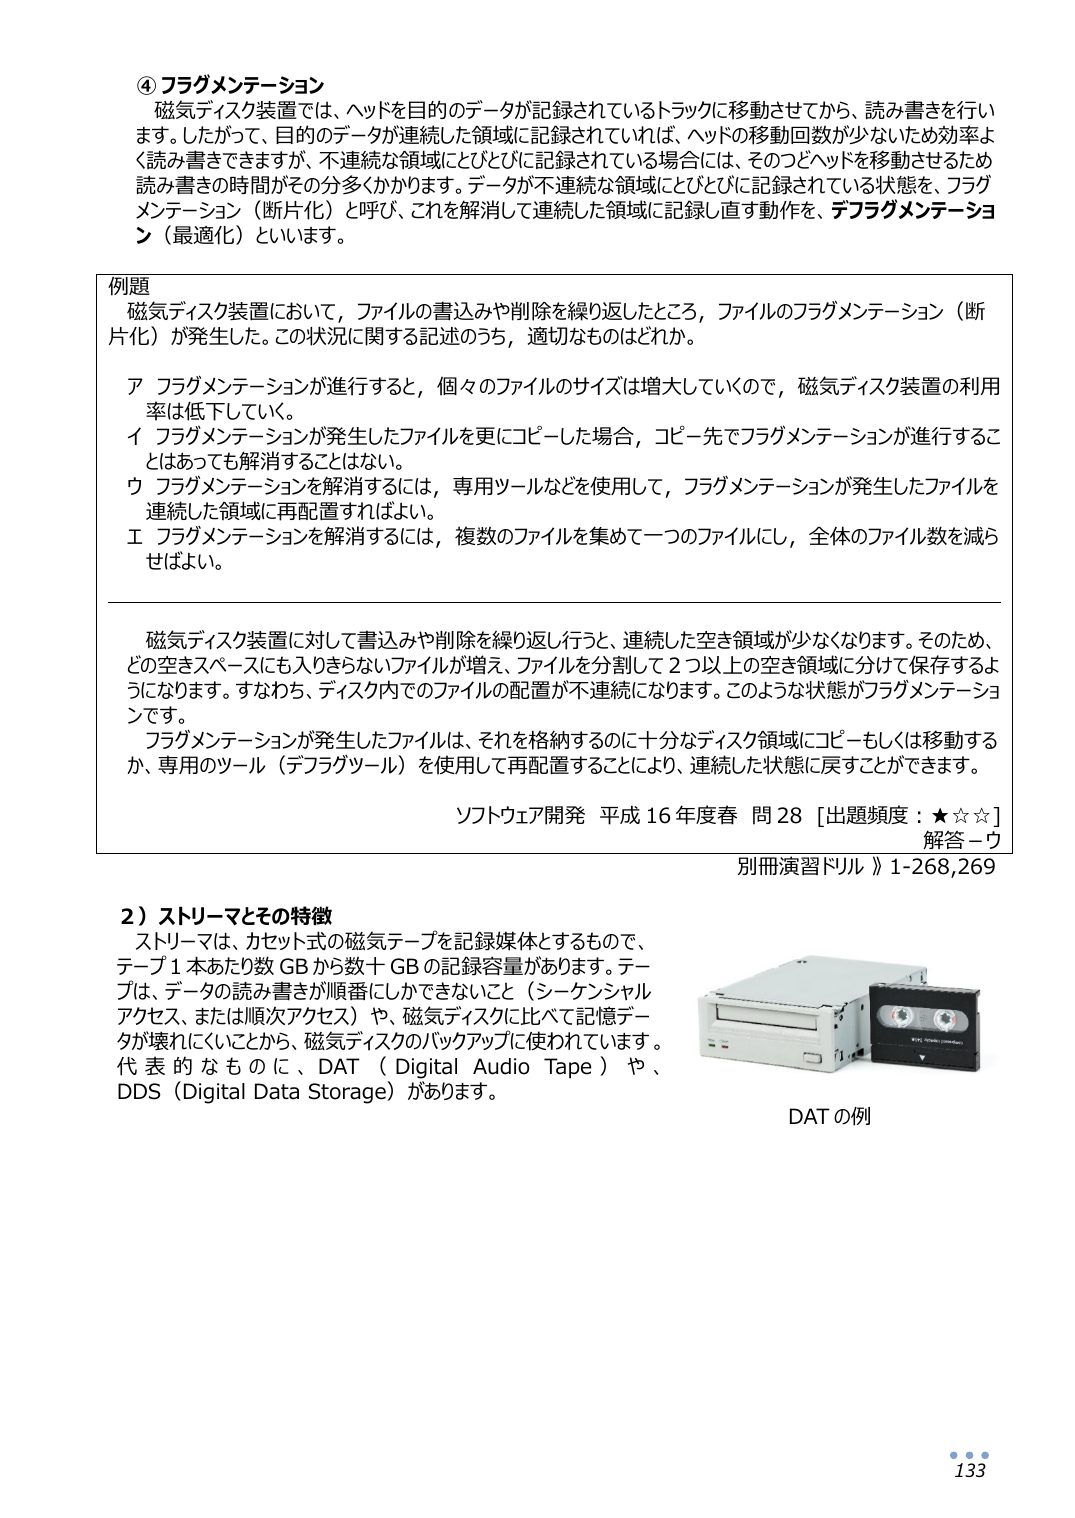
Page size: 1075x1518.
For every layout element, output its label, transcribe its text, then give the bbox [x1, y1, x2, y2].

table_header 例題 磁気ディスク装置において，ファイルの書込みや削除を繰り返したところ，ファイルのフラグメンテーション（断片化）が発生した。この状況に関する記述のうち，適切なものはどれか。 ア フラグメンテーションが進行すると，個々のファイルのサイズは増大していくので，磁気ディスク装置の利用率は低下していく。 イ フラグメンテーションが発生したファイルを更にコピーした場合，コピー先でフラグメンテーションが進行することはあっても解消することはない。 ウ フラグメンテーションを解消するには，専用ツールなどを使用して，フラグメンテーションが発生したファイルを連続した領域に再配置すればよい。 エ フラグメンテーションを解消するには，複数のファイルを集めて一つのファイルにし，全体のファイル数を減らせばよい。 磁気ディスク装置に対して書込みや削除を繰り返し行うと、連続した空き領域が少なくなります。そのため、どの空きスペースにも入りきらないファイルが増え、ファイルを分割して２つ以上の空き領域に分けて保存するようになります。すなわち、ディスク内でのファイルの配置が不連続になります。このような状態がフラグメンテーションです。 フラグメンテーションが発生したファイルは、それを格納するのに十分なディスク領域にコピーもしくは移動するか、専用のツール（デフラグツール）を使用して再配置することにより、連続した状態に戻すことができます。 ソフトウェア開発 平成16年度春 問28 [出題頻度：★☆☆] 解答－ウ [97, 275, 1012, 853]
text 別冊演習ドリル 》 1-268,269 [79, 854, 996, 879]
subtitle ２）ストリーマとその特徴 [98, 904, 996, 929]
subtitle ④フラグメンテーション [79, 74, 996, 99]
picture [673, 936, 1008, 1083]
text 磁気ディスク装置では、ヘッドを目的のデータが記録されているトラックに移動させてから、読み書きを行います。したがって、目的のデータが連続した領域に記録されていれば、ヘッドの移動回数が少ないため効率よく読み書きできますが、不連続な領域にとびとびに記録されている場合には、そのつどヘッドを移動させるため、読み書きの時間がその分多くかかります。データが不連続な領域にとびとびに記録されている状態を、フラグメンテーション（断片化）と呼び、これを解消して連続した領域に記録し直す動作を、デフラグメンテーション（最適化）といいます。 [135, 99, 996, 249]
text DATの例 [98, 1104, 996, 1129]
